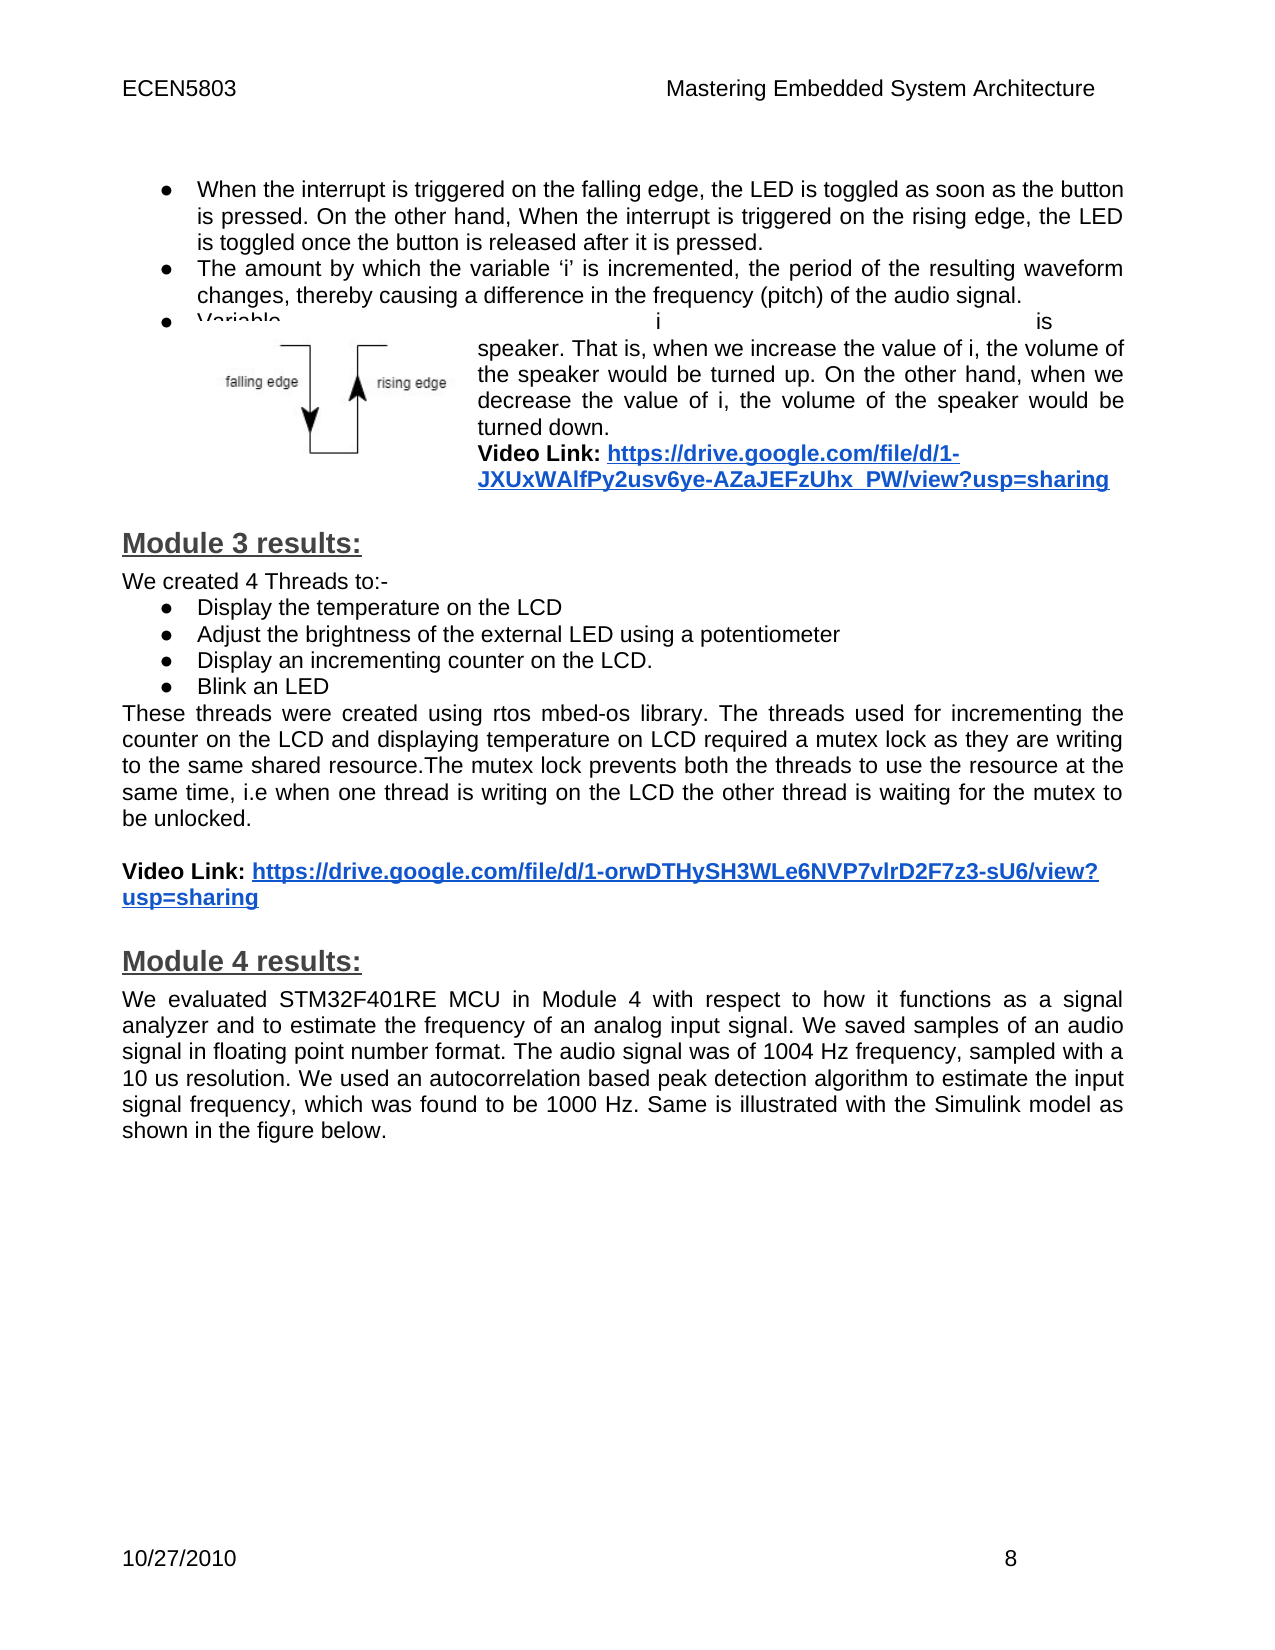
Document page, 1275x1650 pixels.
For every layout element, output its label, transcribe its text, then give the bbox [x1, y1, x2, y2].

picture [198, 321, 459, 480]
subtitle Module 4 results: [122, 944, 1125, 977]
text We created 4 Threads to:- [122, 568, 1125, 594]
list When the interrupt is triggered on the falling edge, the LED is toggled as soon as the button is pressed. On the other hand, When the interrupt is triggered on the rising edge, the LED is toggled once the button is released after it is pressed. [159, 176, 1125, 255]
subtitle Module 3 results: [122, 526, 1125, 559]
text These threads were created using rtos mbed-os library. The threads used for incrementing the counter on the LCD and displaying temperature on LCD required a mutex lock as they are writing to the same shared resource.The mutex lock prevents both the threads to use the resource at the same time, i.e when one thread is writing on the LCD the other thread is waiting for the mutex to be unlocked. [122, 699, 1125, 831]
list Display the temperature on the LCD [159, 594, 1125, 621]
text We evaluated STM32F401RE MCU in Module 4 with respect to how it functions as a signal analyzer and to estimate the frequency of an analog input signal. We saved samples of an audio signal in floating point number format. The audio signal was of 1004 Hz frequency, sampled with a 10 us resolution. We used an autocorrelation based peak detection algorithm to estimate the input signal frequency, which was found to be 1000 Hz. Same is illustrated with the Simulink model as shown in the figure below. [122, 986, 1125, 1144]
text Video Link: https://drive.google.com/file/d/1-orwDTHySH3WLe6NVP7vlrD2F7z3-sU6/view?usp=sharing [122, 858, 1125, 910]
list Display an incrementing counter on the LCD. [159, 647, 1125, 673]
list The amount by which the variable ‘i’ is incremented, the period of the resulting waveform changes, thereby causing a difference in the frequency (pitch) of the audio signal. [159, 255, 1125, 308]
list Variable i is used to determine the duty cycle of PWM, thus determining the volume of the speaker. That is, when we increase the value of i, the volume of the speaker would be turned up. On the other hand, when we decrease the value of i, the volume of the speaker would be turned down. [159, 308, 1125, 440]
text Video Link: https://drive.google.com/file/d/1-JXUxWAlfPy2usv6ye-AZaJEFzUhx_PW/view?usp=sharing [122, 440, 1125, 493]
list Blink an LED [159, 673, 1125, 699]
list Adjust the brightness of the external LED using a potentiometer [159, 621, 1125, 647]
